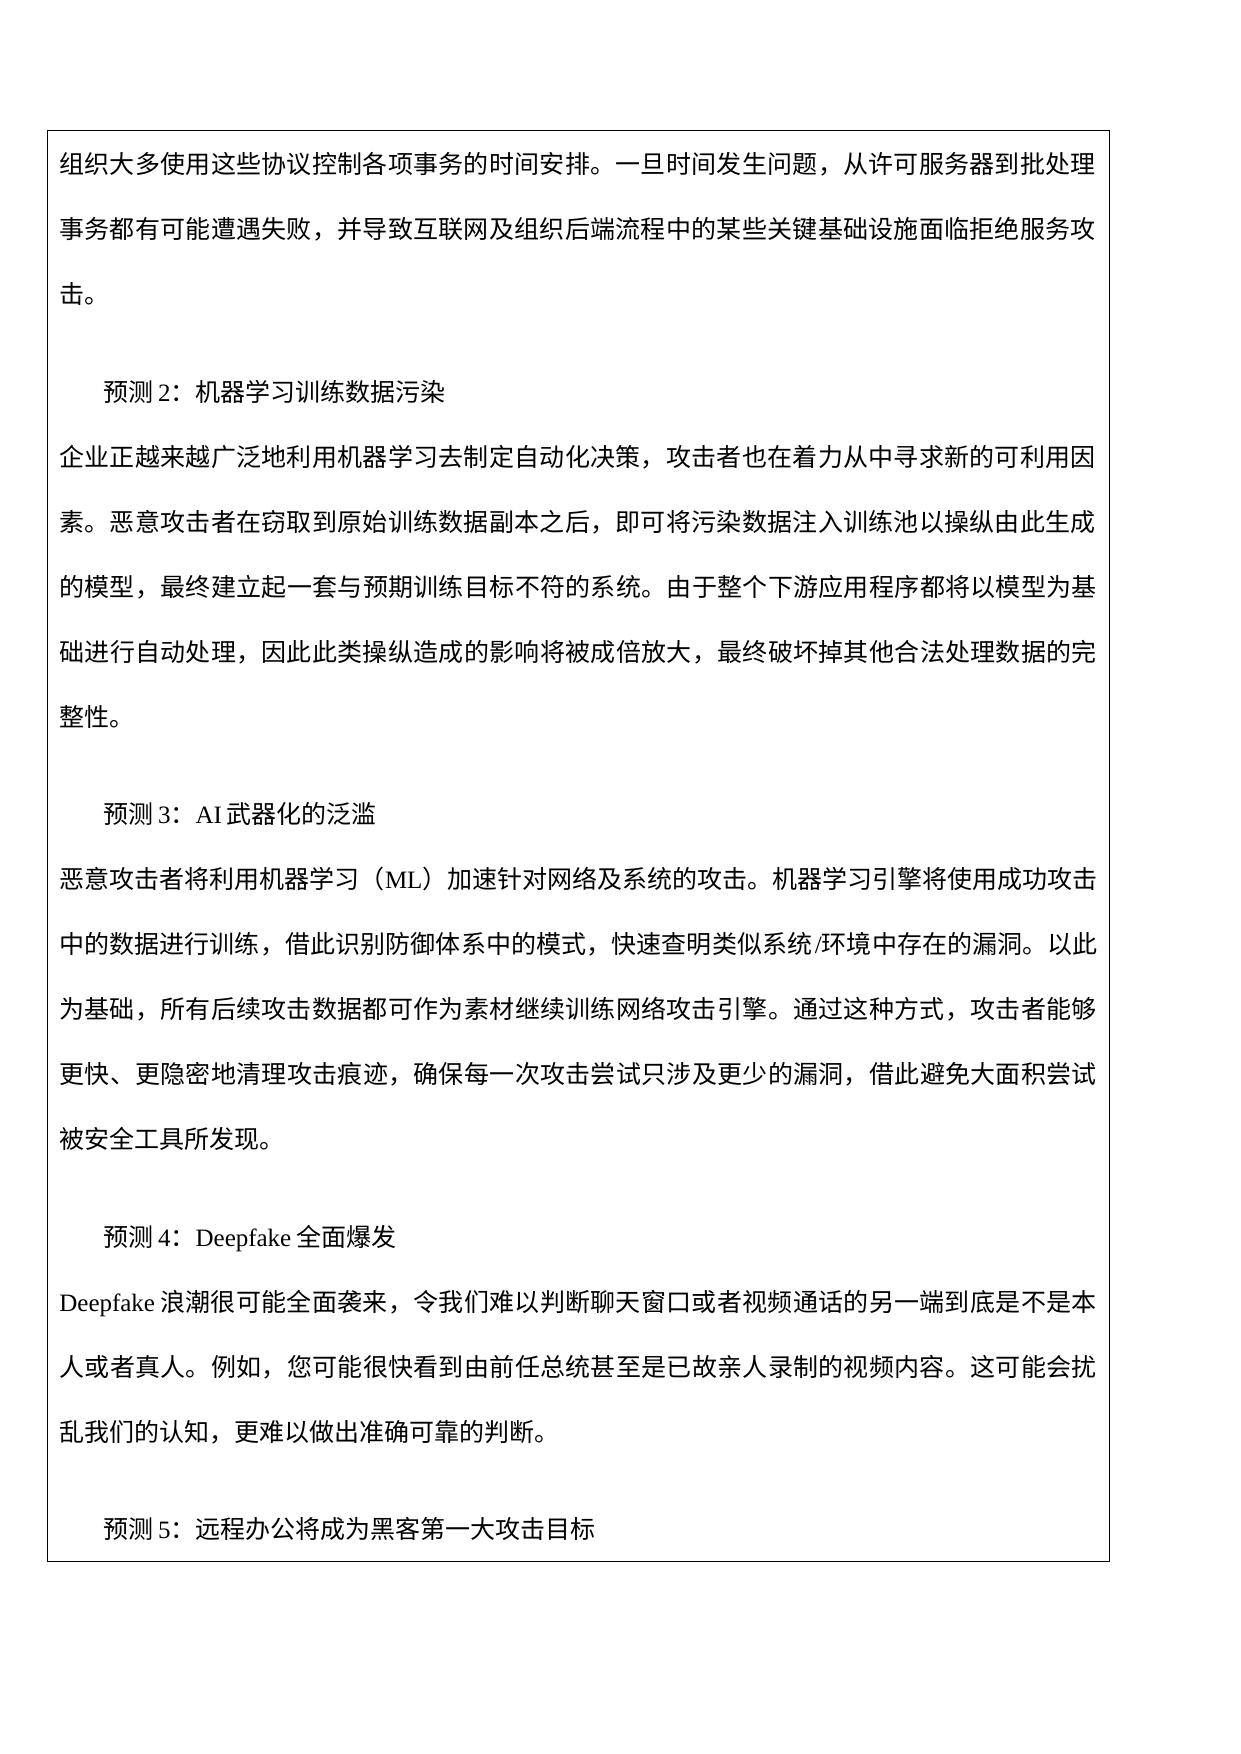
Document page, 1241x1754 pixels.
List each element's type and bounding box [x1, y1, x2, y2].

table_cell [48, 131, 1109, 1561]
